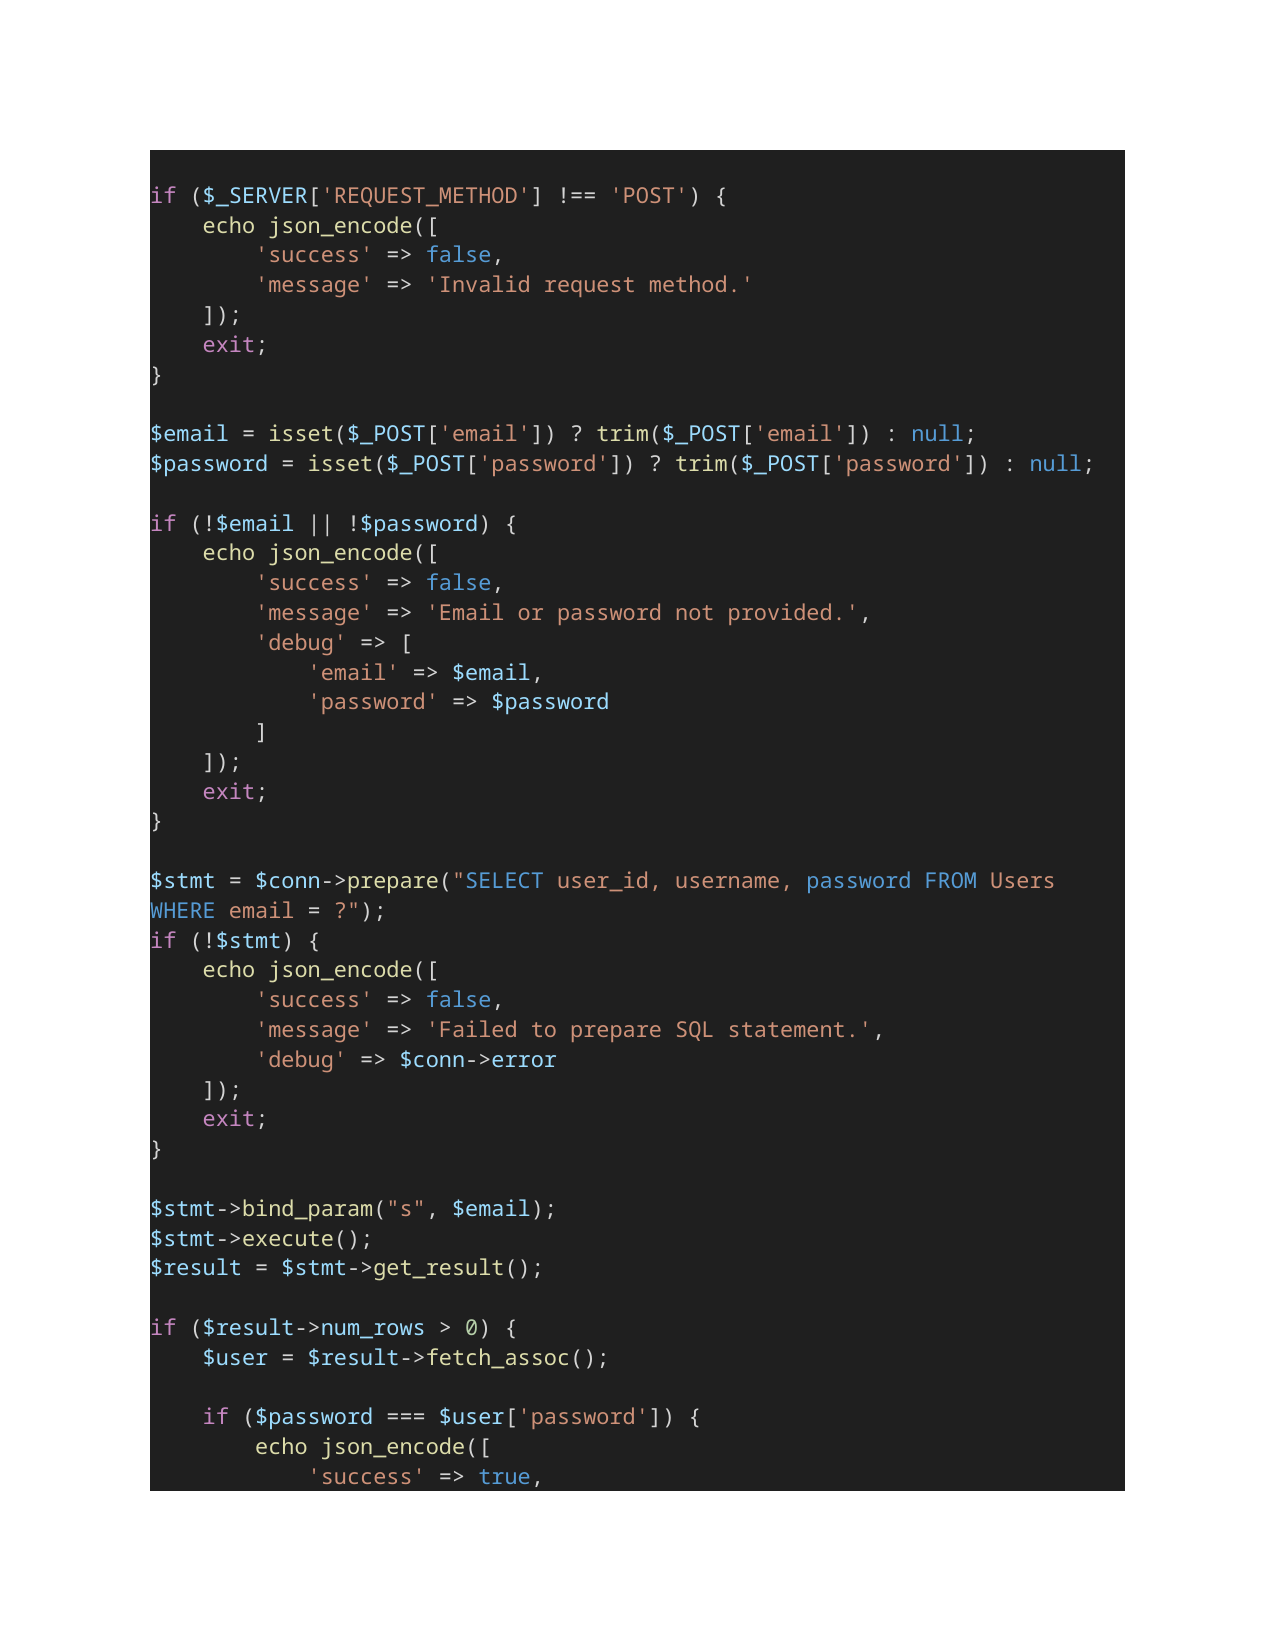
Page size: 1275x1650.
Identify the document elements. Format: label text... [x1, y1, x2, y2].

text echo json_encode([ [150, 537, 1125, 567]
text if ($password === $user['password']) { [150, 1401, 1125, 1431]
text 'success' => false, [150, 567, 1125, 597]
text 'success' => true, [150, 1461, 1125, 1491]
text $stmt->execute(); [150, 1222, 1125, 1252]
text ]); [150, 746, 1125, 776]
text $user = $result->fetch_assoc(); [150, 1342, 1125, 1371]
text } [150, 1133, 1125, 1163]
text 'message' => 'Failed to prepare SQL statement.', [150, 1014, 1125, 1044]
text echo json_encode([ [150, 209, 1125, 239]
text echo json_encode([ [150, 954, 1125, 984]
text echo json_encode([ [150, 1431, 1125, 1461]
text 'debug' => $conn->error [150, 1044, 1125, 1073]
text $result = $stmt->get_result(); [150, 1252, 1125, 1282]
text $email = isset($_POST['email']) ? trim($_POST['email']) : null; [150, 418, 1125, 448]
text ]); [150, 299, 1125, 329]
text if (!$stmt) { [150, 924, 1125, 954]
text 'message' => 'Email or password not provided.', [150, 597, 1125, 627]
text } [150, 358, 1125, 388]
text } [150, 805, 1125, 835]
text if (!$email || !$password) { [150, 507, 1125, 537]
text 'debug' => [ [150, 627, 1125, 656]
text 'password' => $password [150, 686, 1125, 716]
text 'success' => false, [150, 984, 1125, 1014]
text $stmt = $conn->prepare("SELECT user_id, username, password FROM Users WHERE email = ?"); [150, 865, 1125, 924]
text exit; [150, 329, 1125, 358]
text ]); [150, 1073, 1125, 1103]
text $password = isset($_POST['password']) ? trim($_POST['password']) : null; [150, 448, 1125, 478]
text $stmt->bind_param("s", $email); [150, 1193, 1125, 1222]
text 'email' => $email, [150, 656, 1125, 686]
text 'message' => 'Invalid request method.' [150, 269, 1125, 299]
text if ($result->num_rows > 0) { [150, 1312, 1125, 1342]
text 'success' => false, [150, 239, 1125, 269]
text if ($_SERVER['REQUEST_METHOD'] !== 'POST') { [150, 180, 1125, 209]
text exit; [150, 1103, 1125, 1133]
text ] [150, 716, 1125, 746]
text exit; [150, 776, 1125, 805]
